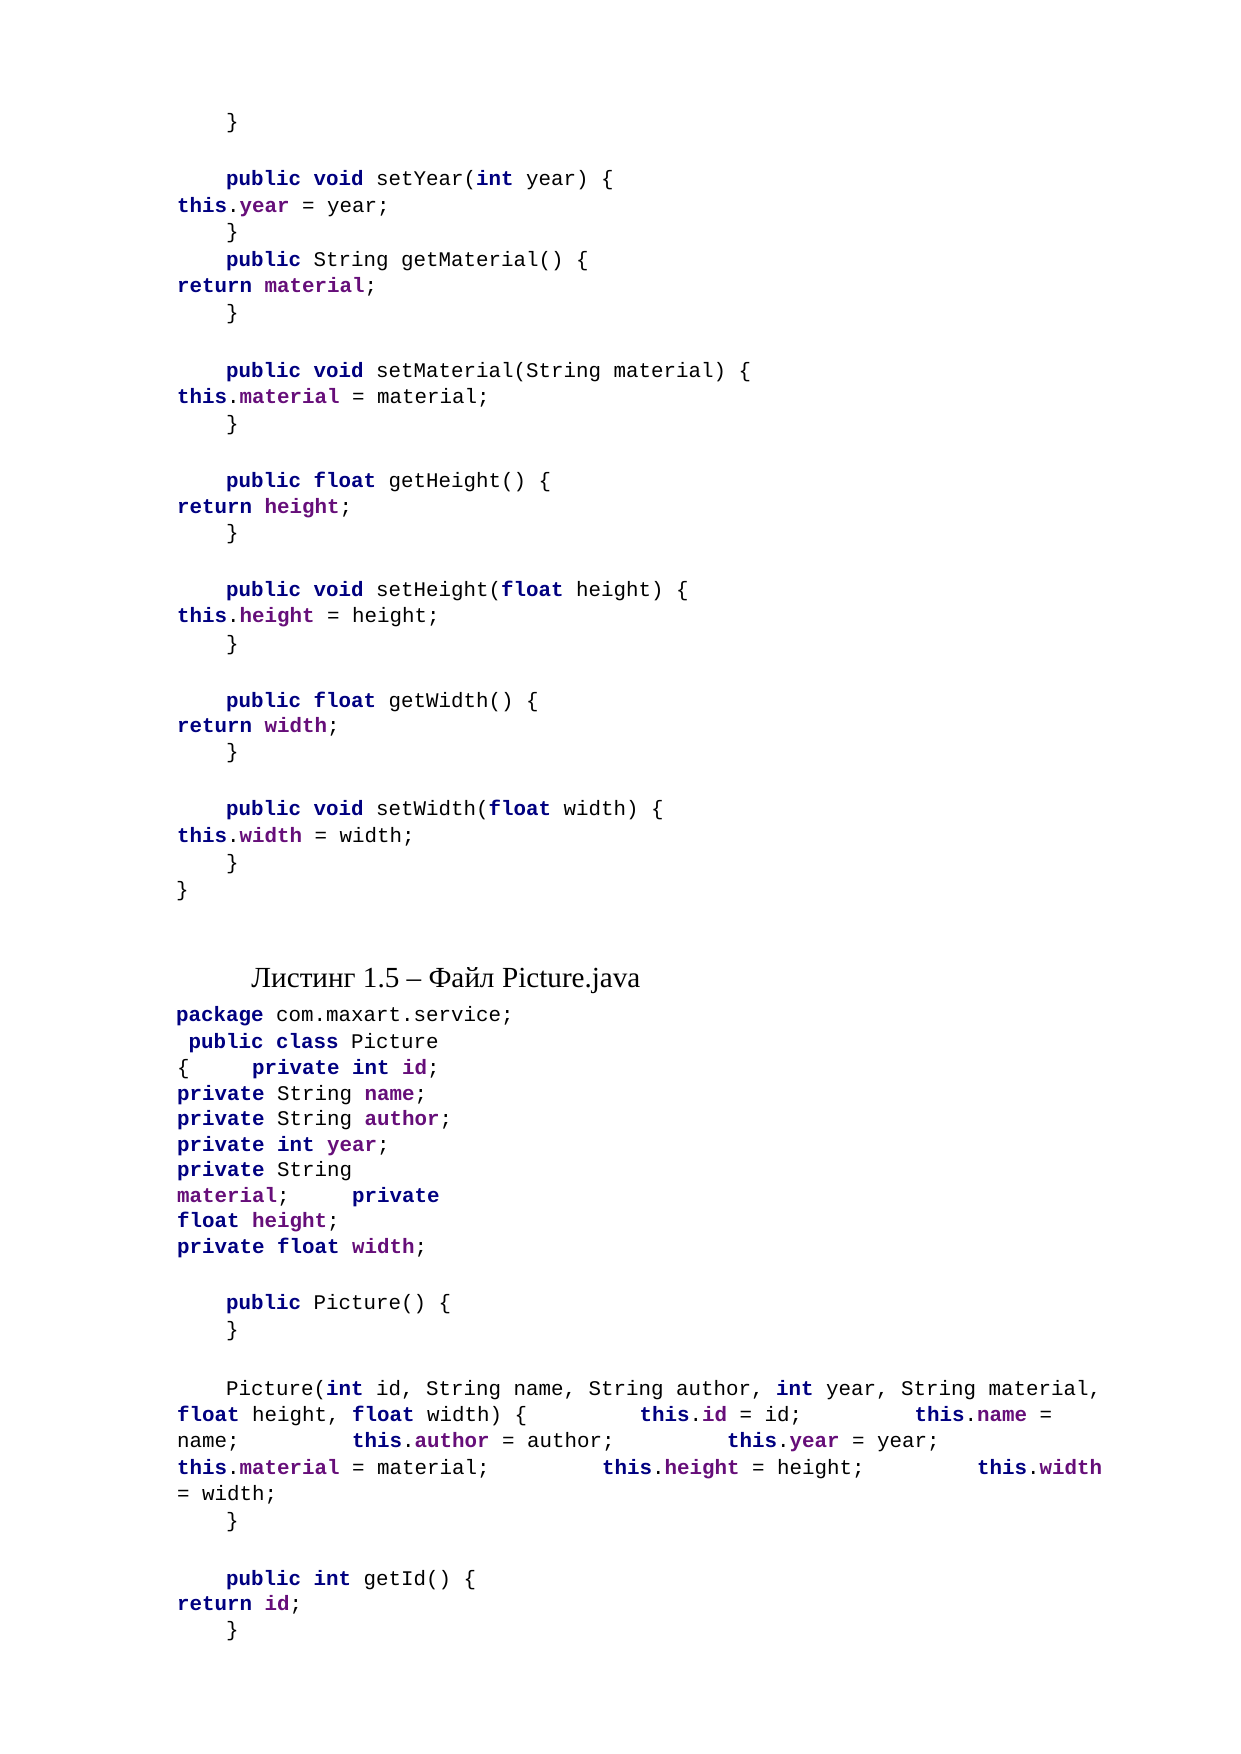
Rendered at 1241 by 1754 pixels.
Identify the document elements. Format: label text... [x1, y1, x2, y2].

text } [176, 632, 1152, 656]
text public class Picture { private int id; private String name; private String author; private int year; private String material; private float height; private float width; [176, 1031, 452, 1259]
text public float getHeight() { return height; [176, 470, 565, 519]
text public void setYear(int year) { this.year = year; [176, 168, 740, 218]
text } [176, 222, 252, 245]
text } [176, 522, 1152, 546]
text } [176, 413, 1152, 437]
text Picture(int id, String name, String author, int year, String material, float height, float width) { this.id = id; this.name = name; this.author = author; this.year = year; this.material = material; this.height = height; this.width = width; [176, 1377, 1102, 1507]
text public Picture() { [176, 1292, 1152, 1316]
text } [176, 1619, 1152, 1643]
text package com.maxart.service; [176, 1004, 1152, 1028]
text public void setWidth(float width) { this.width = width; [176, 798, 802, 848]
text } [176, 741, 1152, 765]
text public void setHeight(float height) { this.height = height; [176, 579, 840, 629]
text public void setMaterial(String material) { this.material = material; [176, 360, 927, 410]
text public float getWidth() { return width; [176, 690, 565, 739]
text public int getId() { return id; [176, 1567, 565, 1617]
text } [176, 111, 1152, 134]
text } [176, 852, 1152, 875]
text public String getMaterial() { return material; [176, 248, 677, 299]
text } [176, 1510, 1152, 1534]
text } [176, 1319, 1152, 1343]
subtitle Листинг 1.5 – Файл Picture.java [251, 960, 787, 993]
text } [176, 879, 1152, 902]
text } [176, 302, 1152, 326]
